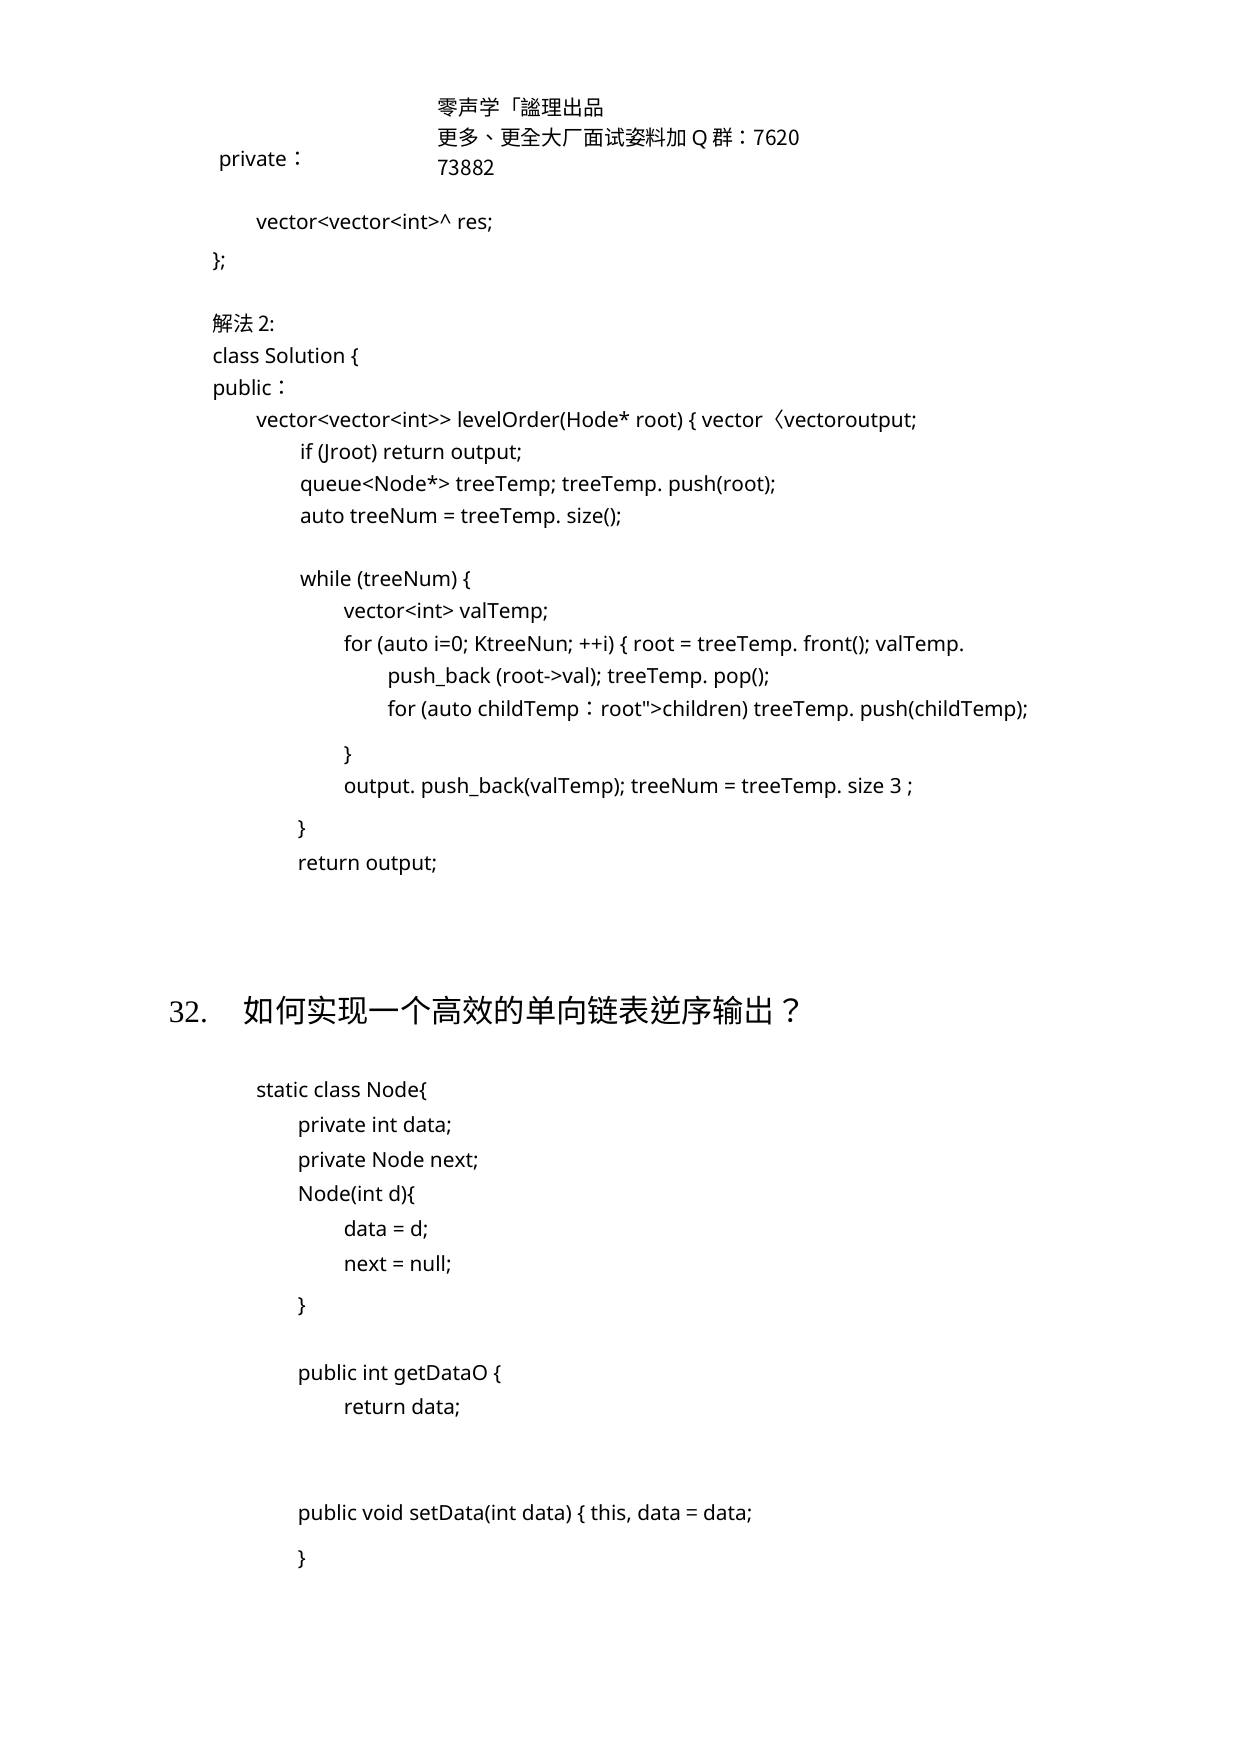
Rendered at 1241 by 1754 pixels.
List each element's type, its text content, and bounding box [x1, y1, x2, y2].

text vector<vector<int>^ res; [168, 203, 1057, 236]
text private int data; [298, 1110, 1057, 1138]
text private Node next; [298, 1145, 1057, 1173]
text vector<int> valTemp; [343, 593, 1057, 626]
text private： [168, 144, 1057, 172]
text output. push_back(valTemp); treeNum = treeTemp. size 3 ; [343, 768, 1057, 800]
text for (auto childTemp：root">children) treeTemp. push(childTemp); [387, 690, 1057, 723]
text Node(int d){ [298, 1179, 1057, 1208]
text public： [168, 369, 1057, 402]
text if (Jroot) return output; [298, 433, 1057, 466]
text while (treeNum) { [298, 561, 1057, 593]
text class Solution { [168, 338, 1057, 369]
text vector<vector<int>> levelOrder(Hode* root) { vector〈vectoroutput; [256, 402, 1057, 433]
text }; [168, 242, 1057, 274]
text auto treeNum = treeTemp. size(); [298, 497, 1057, 529]
text } [298, 1539, 1057, 1572]
text } [298, 813, 1057, 841]
text } [298, 1290, 1057, 1318]
text for (auto i=0; KtreeNun; ++i) { root = treeTemp. front(); valTemp. push_back (root->val); treeTemp. pop(); [343, 626, 1057, 690]
text public int getDataO { [298, 1358, 1057, 1386]
text 解法2: [168, 306, 1057, 338]
text queue<Node*> treeTemp; treeTemp. push(root); [298, 466, 1057, 497]
text return data; [343, 1392, 1057, 1421]
text return output; [298, 848, 1057, 876]
subtitle 如何实现一个高效的单向链表逆序输岀？ [168, 986, 1057, 1032]
text } [343, 735, 1057, 768]
text data = d; [343, 1214, 1057, 1243]
text next = null; [343, 1249, 1057, 1277]
text public void setData(int data) { this, data = data; [298, 1496, 1057, 1526]
text static class Node{ [168, 1075, 1057, 1104]
